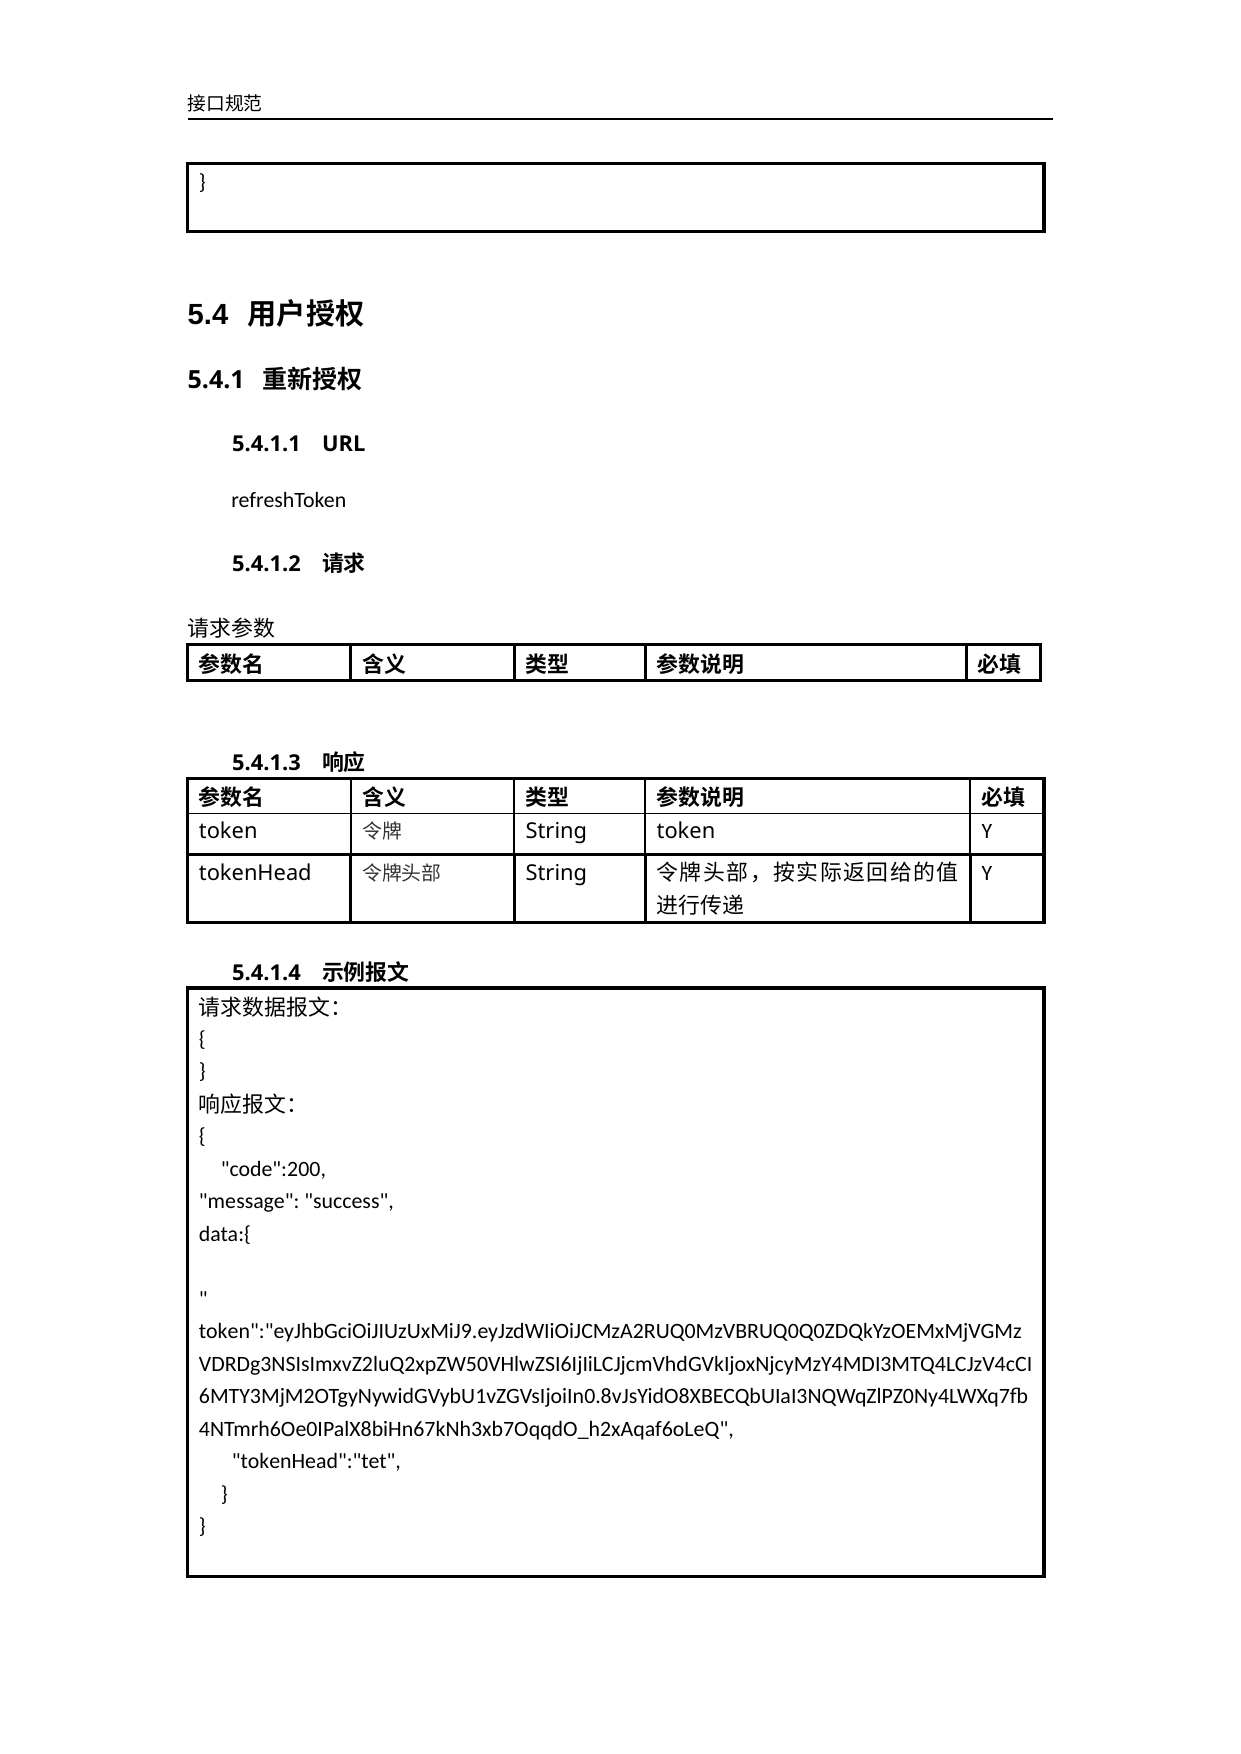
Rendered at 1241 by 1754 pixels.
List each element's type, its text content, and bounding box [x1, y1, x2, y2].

table_header 含义 [352, 780, 513, 812]
table_cell token [189, 814, 350, 853]
table_header 请求数据报文： { } 响应报文： { "code":200, "message": "success", data:{ "token":"eyJhbGciOiJIUzUxMiJ9.eyJzdWIiOiJCMzA2RUQ0MzVBRUQ0Q0ZDQkYzOEMxMjVGMzVDRDg3NSIsImxvZ2luQ2xpZW50VHlwZSI6IjIiLCJjcmVhdGVkIjoxNjcyMzY4MDI3MTQ4LCJzV4cCI6MTY3MjM2OTgyNywidGVybU1vZGVsIjoiIn0.8vJsYidO8XBECQbUIaI3NQWqZlPZ0Ny4LWXq7fb4NTmrh6Oe0IPalX8biHn67kNh3xb7OqqdO_h2xAqaf6oLeQ", "tokenHead":"tet", } } [189, 990, 1042, 1574]
subtitle 用户授权 [187, 291, 1053, 333]
table_header 参数名 [189, 646, 349, 679]
subtitle 示例报文 [232, 949, 1053, 986]
table_header 含义 [352, 646, 513, 679]
table_cell 令牌 [352, 814, 513, 853]
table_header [189, 165, 1042, 230]
table_cell token [646, 814, 969, 853]
table_cell String [515, 814, 644, 853]
text refreshToken [187, 483, 1053, 516]
table_cell Y [972, 856, 1042, 921]
table_header 必填 [971, 780, 1042, 812]
subtitle 请求 [232, 541, 1053, 578]
subtitle URL [232, 421, 1053, 458]
subtitle 重新授权 [187, 358, 1053, 396]
table_cell 令牌头部 [352, 856, 513, 921]
table_header 参数说明 [647, 646, 965, 679]
subtitle 响应 [232, 739, 1053, 777]
table_header 类型 [516, 646, 644, 679]
text 请求参数 [187, 611, 1053, 643]
table_header 参数名 [189, 780, 350, 812]
table_cell String [516, 856, 644, 921]
table_cell Y [971, 814, 1042, 853]
table_header 必填 [968, 646, 1039, 679]
table_cell tokenHead [189, 856, 349, 921]
table_header 类型 [515, 780, 644, 812]
table_header 参数说明 [646, 780, 969, 812]
table_cell 令牌头部，按实际返回给的值进行传递 [647, 856, 969, 921]
